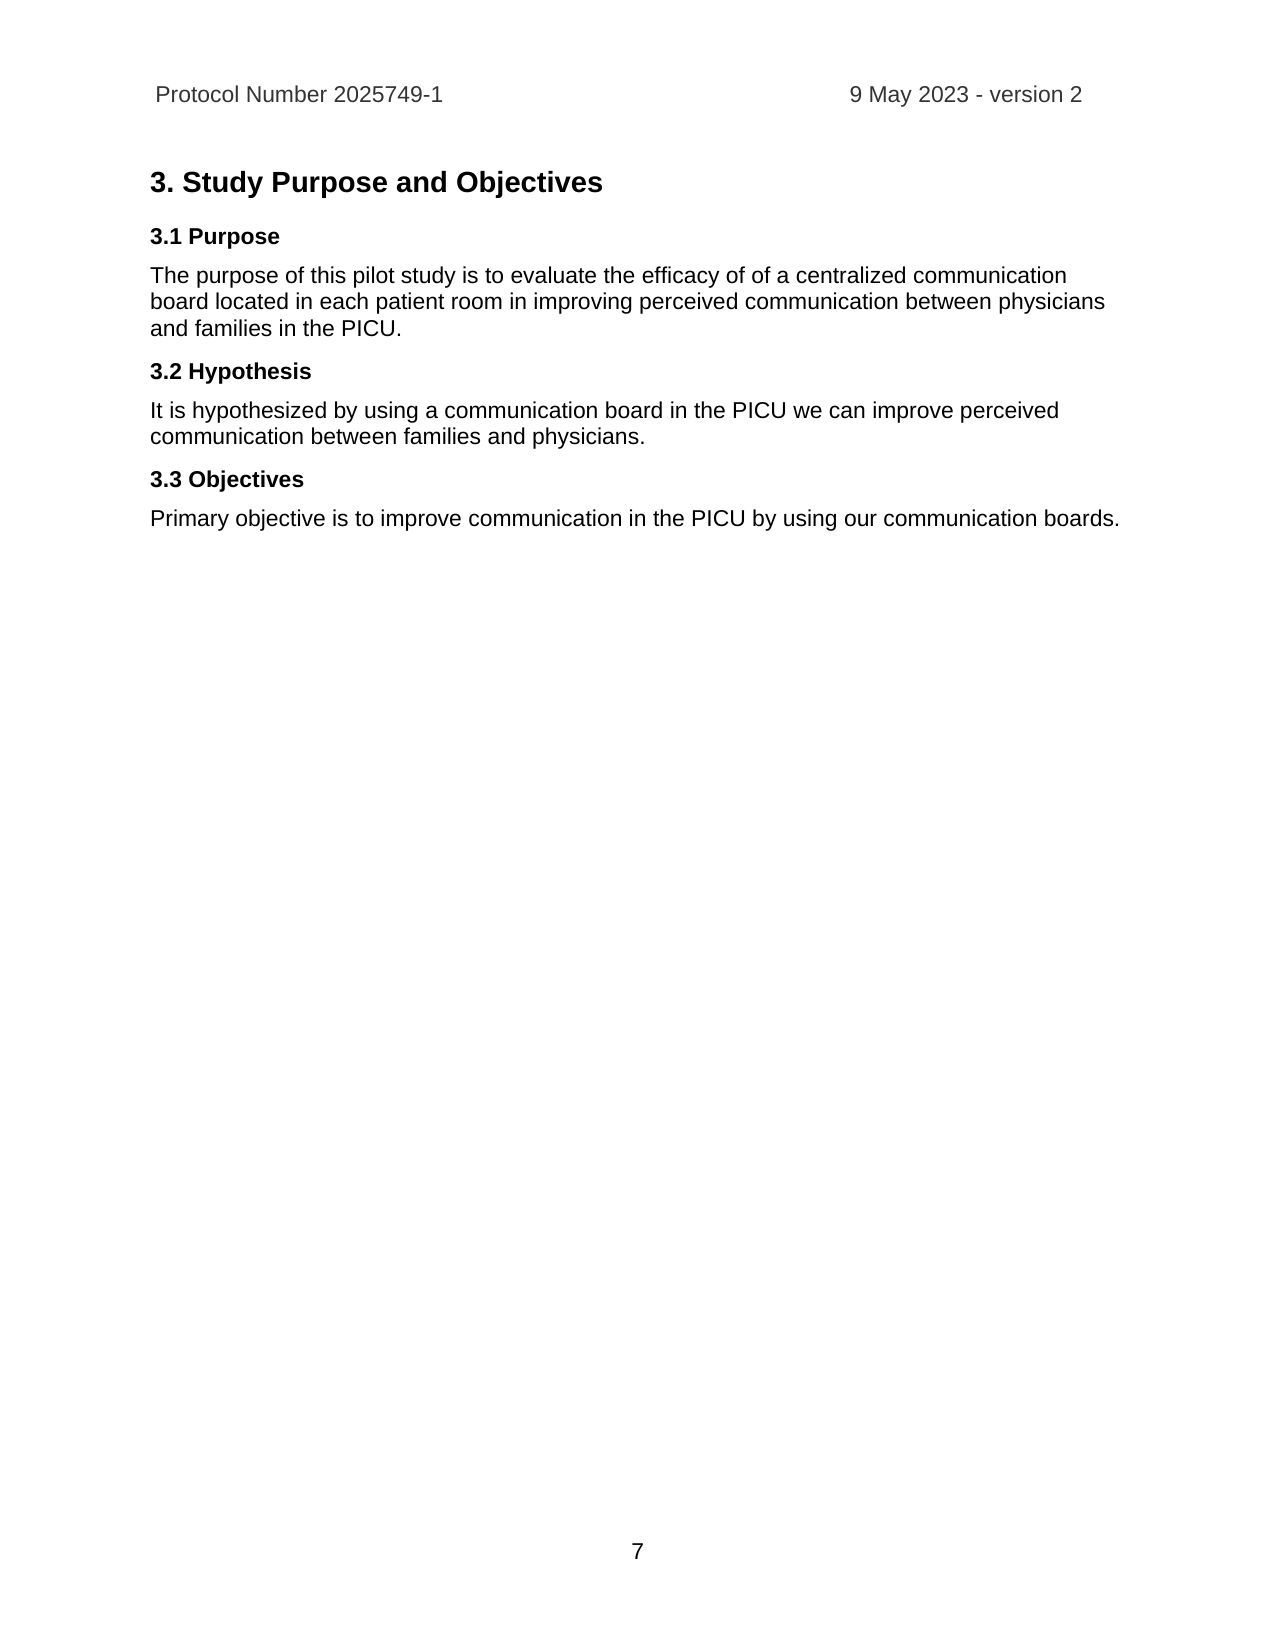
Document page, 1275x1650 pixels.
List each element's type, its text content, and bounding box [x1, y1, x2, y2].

subtitle 3. Study Purpose and Objectives [150, 164, 1125, 198]
text The purpose of this pilot study is to evaluate the efficacy of of a centralized communication board located in each patient room in improving perceived communication between physicians and families in the PICU. [150, 262, 1125, 341]
text It is hypothesized by using a communication board in the PICU we can improve perceived communication between families and physicians. [150, 397, 1125, 449]
subtitle 3.2 Hypothesis [150, 358, 1125, 384]
subtitle 3.1 Purpose [150, 223, 1125, 249]
text Primary objective is to improve communication in the PICU by using our communication boards. [150, 505, 1125, 531]
subtitle 3.3 Objectives [150, 466, 1125, 492]
